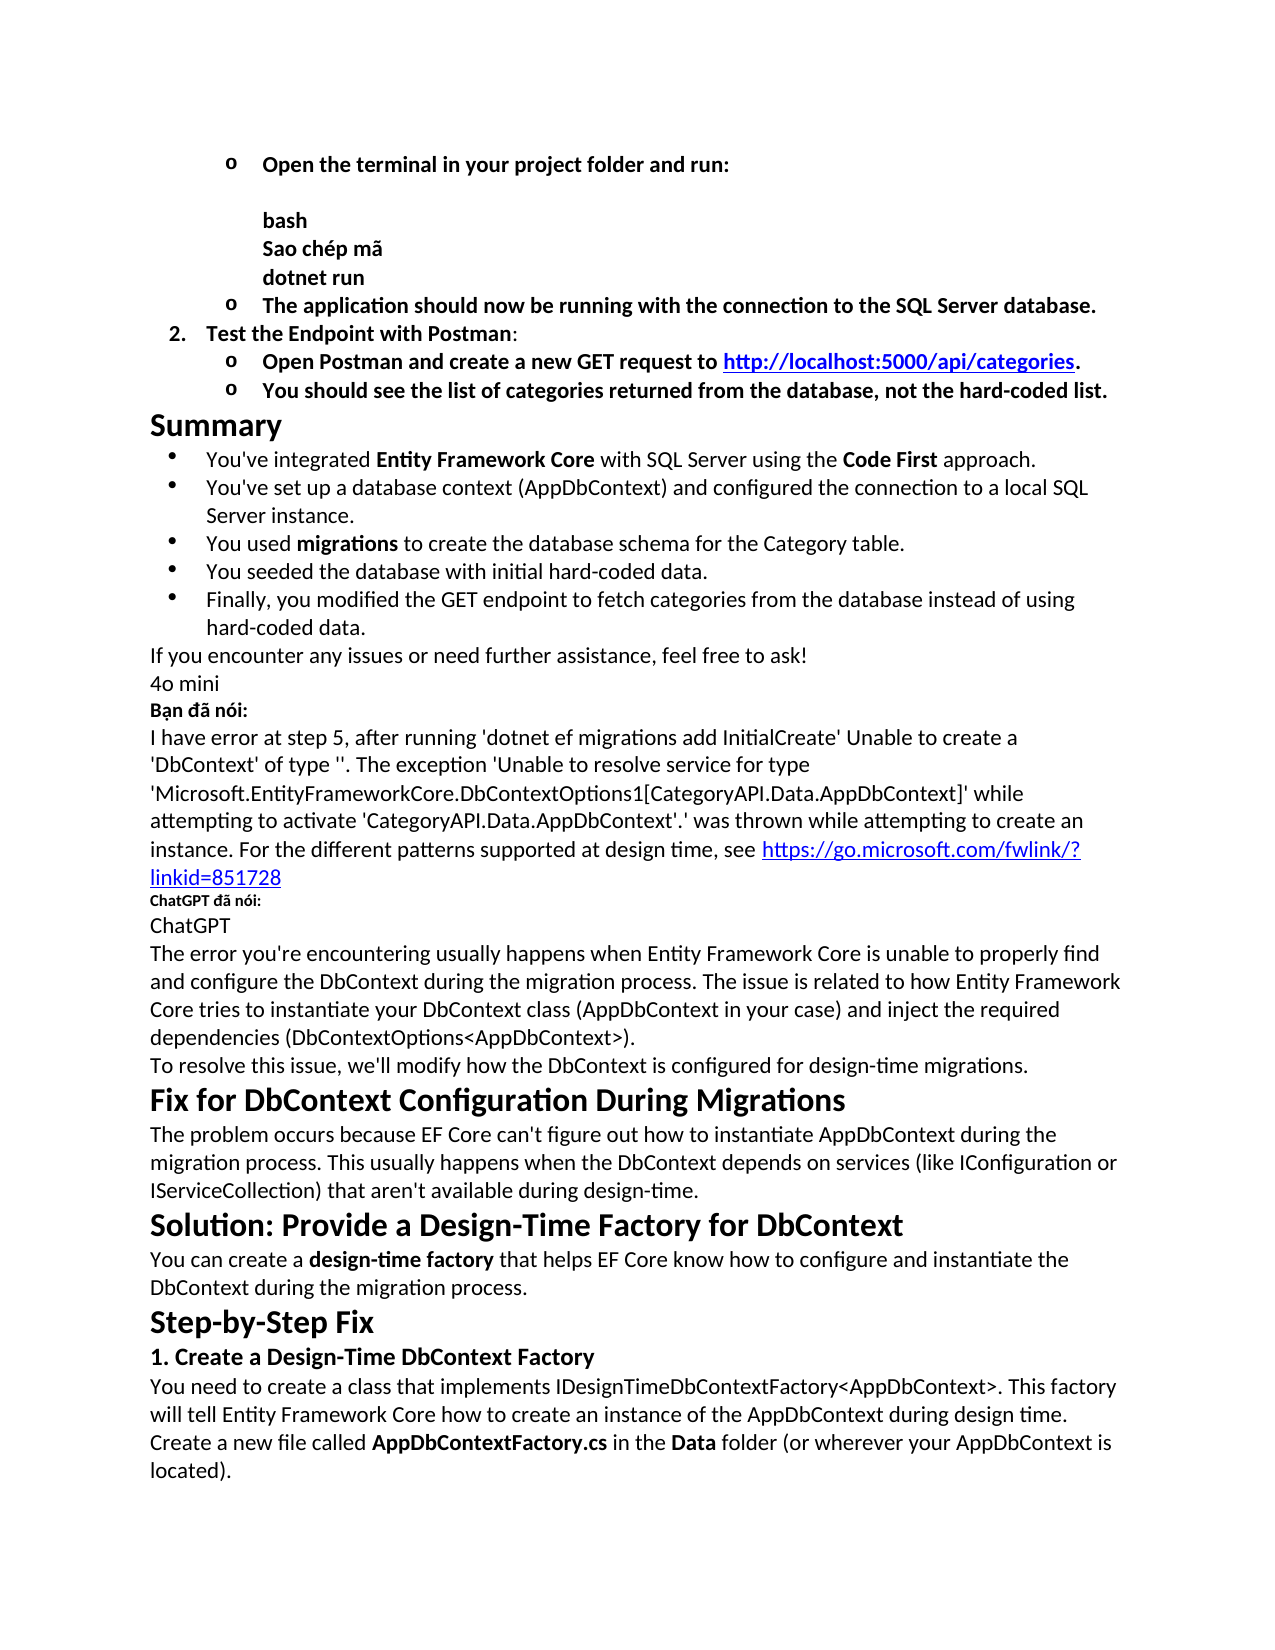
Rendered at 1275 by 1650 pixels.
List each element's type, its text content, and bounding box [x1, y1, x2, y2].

text You can create a design-time factory that helps EF Core know how to configure and instantiate the DbContext during the migration process. [150, 1245, 1125, 1301]
text Fix for DbContext Configuration During Migrations [150, 1079, 1125, 1120]
text 1. Create a Design-Time DbContext Factory [150, 1341, 1125, 1372]
text I have error at step 5, after running 'dotnet ef migrations add InitialCreate' Unable to create a 'DbContext' of type ''. The exception 'Unable to resolve service for type 'Microsoft.EntityFrameworkCore.DbContextOptions1[CategoryAPI.Data.AppDbContext]' while attempting to activate 'CategoryAPI.Data.AppDbContext'.' was thrown while attempting to create an instance. For the different patterns supported at design time, see https://go.microsoft.com/fwlink/?linkid=851728 [150, 723, 1125, 891]
list You should see the list of categories returned from the database, not the hard-coded list. [225, 376, 1125, 404]
list You've set up a database context (AppDbContext) and configured the connection to a local SQL Server instance. [169, 473, 1125, 529]
text The problem occurs because EF Core can't figure out how to instantiate AppDbContext during the migration process. This usually happens when the DbContext depends on services (like IConfiguration or IServiceCollection) that aren't available during design-time. [150, 1120, 1125, 1204]
list Open the terminal in your project folder and run: bash Sao chép mã dotnet run [225, 150, 1125, 291]
list Test the Endpoint with Postman: [169, 319, 1125, 347]
text You need to create a class that implements IDesignTimeDbContextFactory<AppDbContext>. This factory will tell Entity Framework Core how to create an instance of the AppDbContext during design time. [150, 1372, 1125, 1428]
list You've integrated Entity Framework Core with SQL Server using the Code First approach. [169, 445, 1125, 473]
text To resolve this issue, we'll modify how the DbContext is configured for design-time migrations. [150, 1051, 1125, 1079]
text Bạn đã nói: [150, 697, 1125, 723]
text Step-by-Step Fix [150, 1301, 1125, 1341]
text Create a new file called AppDbContextFactory.cs in the Data folder (or wherever your AppDbContext is located). [150, 1428, 1125, 1484]
text The error you're encountering usually happens when Entity Framework Core is unable to properly find and configure the DbContext during the migration process. The issue is related to how Entity Framework Core tries to instantiate your DbContext class (AppDbContext in your case) and inject the required dependencies (DbContextOptions<AppDbContext>). [150, 939, 1125, 1051]
text Solution: Provide a Design-Time Factory for DbContext [150, 1204, 1125, 1245]
list You used migrations to create the database schema for the Category table. [169, 529, 1125, 557]
list Open Postman and create a new GET request to http://localhost:5000/api/categories. [225, 347, 1125, 376]
text Summary [150, 404, 1125, 445]
list You seeded the database with initial hard-coded data. [169, 557, 1125, 585]
list Finally, you modified the GET endpoint to fetch categories from the database instead of using hard-coded data. [169, 585, 1125, 641]
list The application should now be running with the connection to the SQL Server database. [225, 291, 1125, 319]
text If you encounter any issues or need further assistance, feel free to ask! [150, 641, 1125, 669]
text ChatGPT [150, 911, 1125, 939]
text ChatGPT đã nói: [150, 891, 1125, 911]
text 4o mini [150, 669, 1125, 697]
